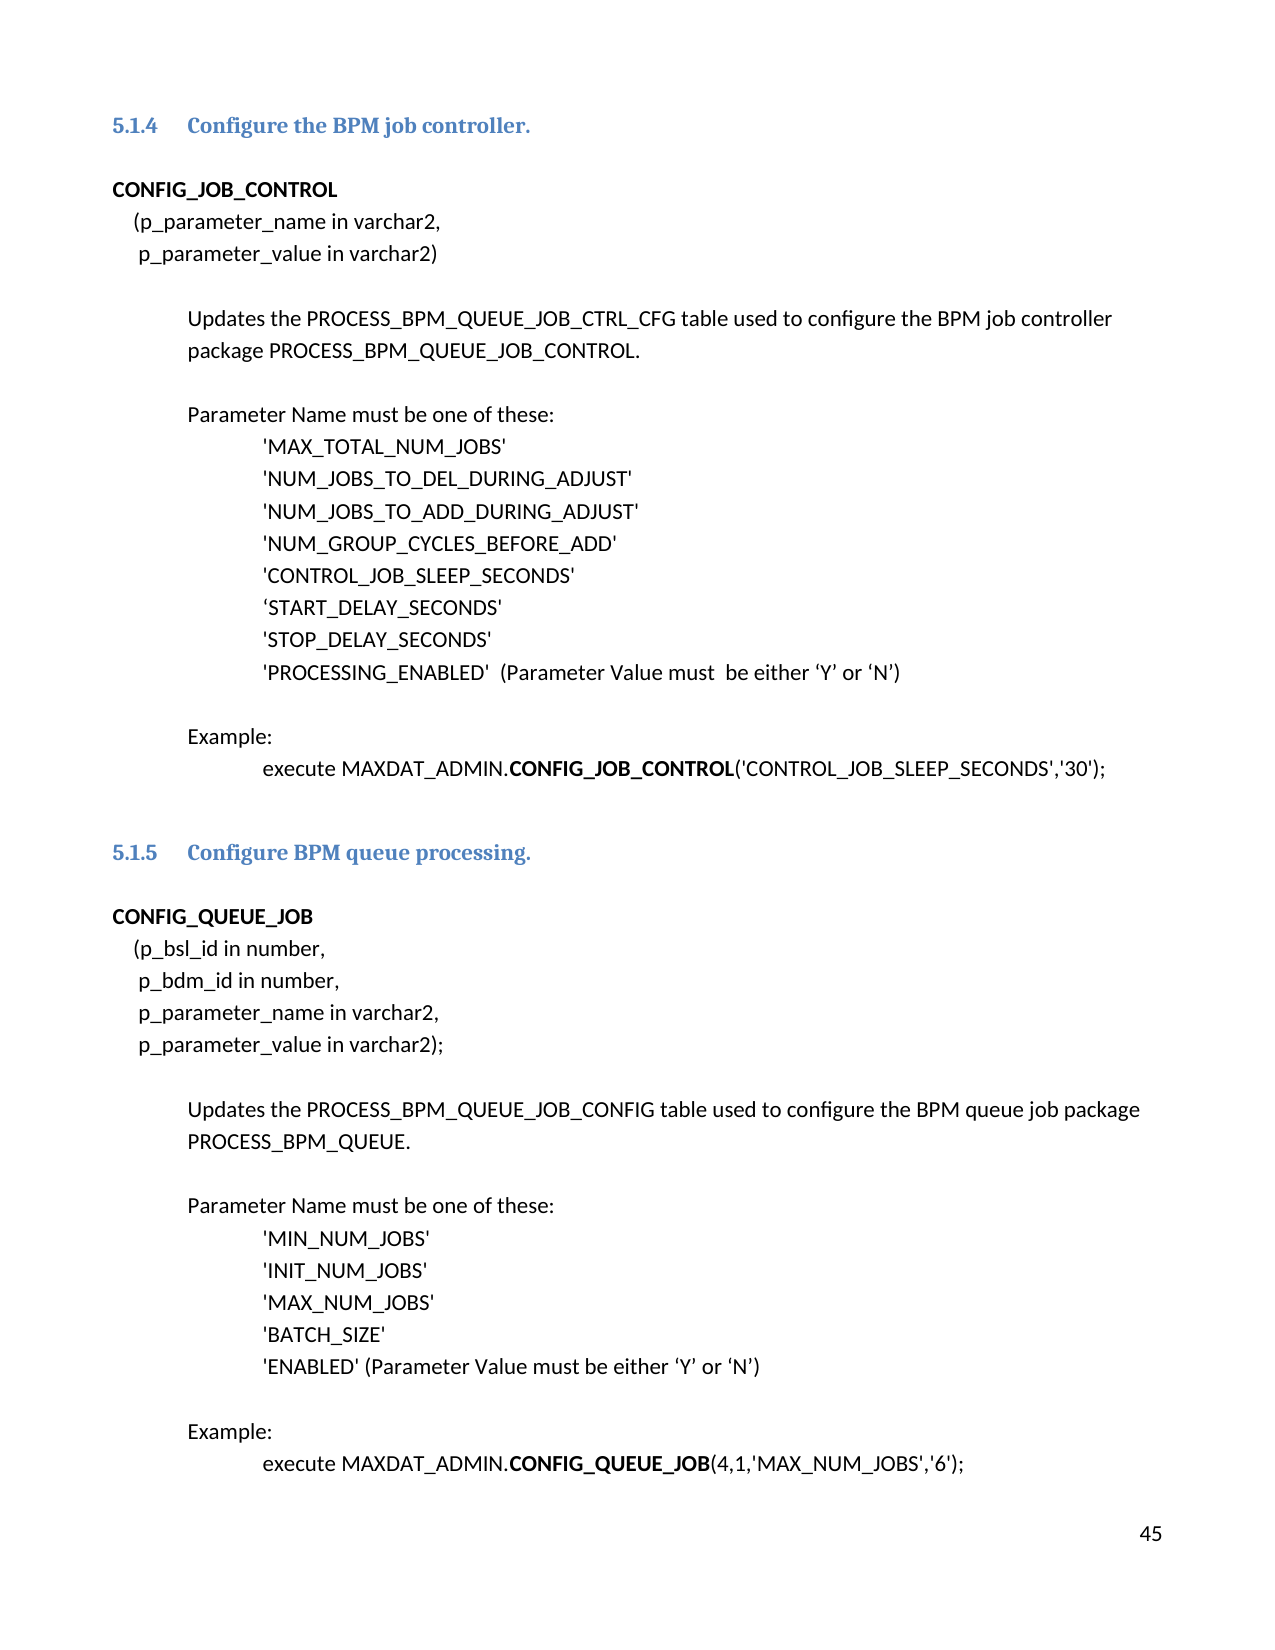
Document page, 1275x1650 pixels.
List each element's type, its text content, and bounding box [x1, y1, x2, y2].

text 'MAX_NUM_JOBS' [187, 1288, 1162, 1316]
text CONFIG_JOB_CONTROL [112, 175, 1162, 203]
text (p_parameter_name in varchar2, [112, 207, 1162, 235]
text 'MIN_NUM_JOBS' [112, 1224, 1162, 1252]
text Updates the PROCESS_BPM_QUEUE_JOB_CONFIG table used to configure the BPM queue job package PROCESS_BPM_QUEUE. [187, 1095, 1162, 1155]
text Example: [112, 1417, 1162, 1445]
subtitle Configure the BPM job controller. [112, 112, 1162, 139]
text 'INIT_NUM_JOBS' [187, 1256, 1162, 1284]
subtitle Configure BPM queue processing. [112, 839, 1162, 866]
text 'NUM_GROUP_CYCLES_BEFORE_ADD' [112, 529, 1162, 557]
text Updates the PROCESS_BPM_QUEUE_JOB_CTRL_CFG table used to configure the BPM job controller package PROCESS_BPM_QUEUE_JOB_CONTROL. [187, 304, 1162, 364]
text 'NUM_JOBS_TO_ADD_DURING_ADJUST' [112, 497, 1162, 525]
text 'BATCH_SIZE' [187, 1320, 1162, 1348]
text 'NUM_JOBS_TO_DEL_DURING_ADJUST' [112, 464, 1162, 493]
text 'PROCESSING_ENABLED' (Parameter Value must be either ‘Y’ or ‘N’) [187, 658, 1162, 686]
text p_bdm_id in number, [112, 966, 1162, 994]
text p_parameter_value in varchar2); [112, 1031, 1162, 1059]
text Parameter Name must be one of these: [112, 1192, 1162, 1219]
text 'MAX_TOTAL_NUM_JOBS' [112, 432, 1162, 460]
text Example: [112, 722, 1162, 750]
text 'STOP_DELAY_SECONDS' [187, 626, 1162, 653]
text (p_bsl_id in number, [112, 934, 1162, 962]
text p_parameter_value in varchar2) [112, 239, 1162, 267]
text execute MAXDAT_ADMIN.CONFIG_QUEUE_JOB(4,1,'MAX_NUM_JOBS','6'); [187, 1449, 1162, 1477]
text Parameter Name must be one of these: [112, 400, 1162, 428]
text execute MAXDAT_ADMIN.CONFIG_JOB_CONTROL('CONTROL_JOB_SLEEP_SECONDS','30'); [187, 754, 1162, 782]
text 'CONTROL_JOB_SLEEP_SECONDS' [187, 561, 1162, 589]
text 'ENABLED' (Parameter Value must be either ‘Y’ or ‘N’) [187, 1352, 1162, 1381]
text CONFIG_QUEUE_JOB [112, 902, 1162, 930]
text p_parameter_name in varchar2, [112, 998, 1162, 1026]
text ‘START_DELAY_SECONDS' [187, 593, 1162, 621]
